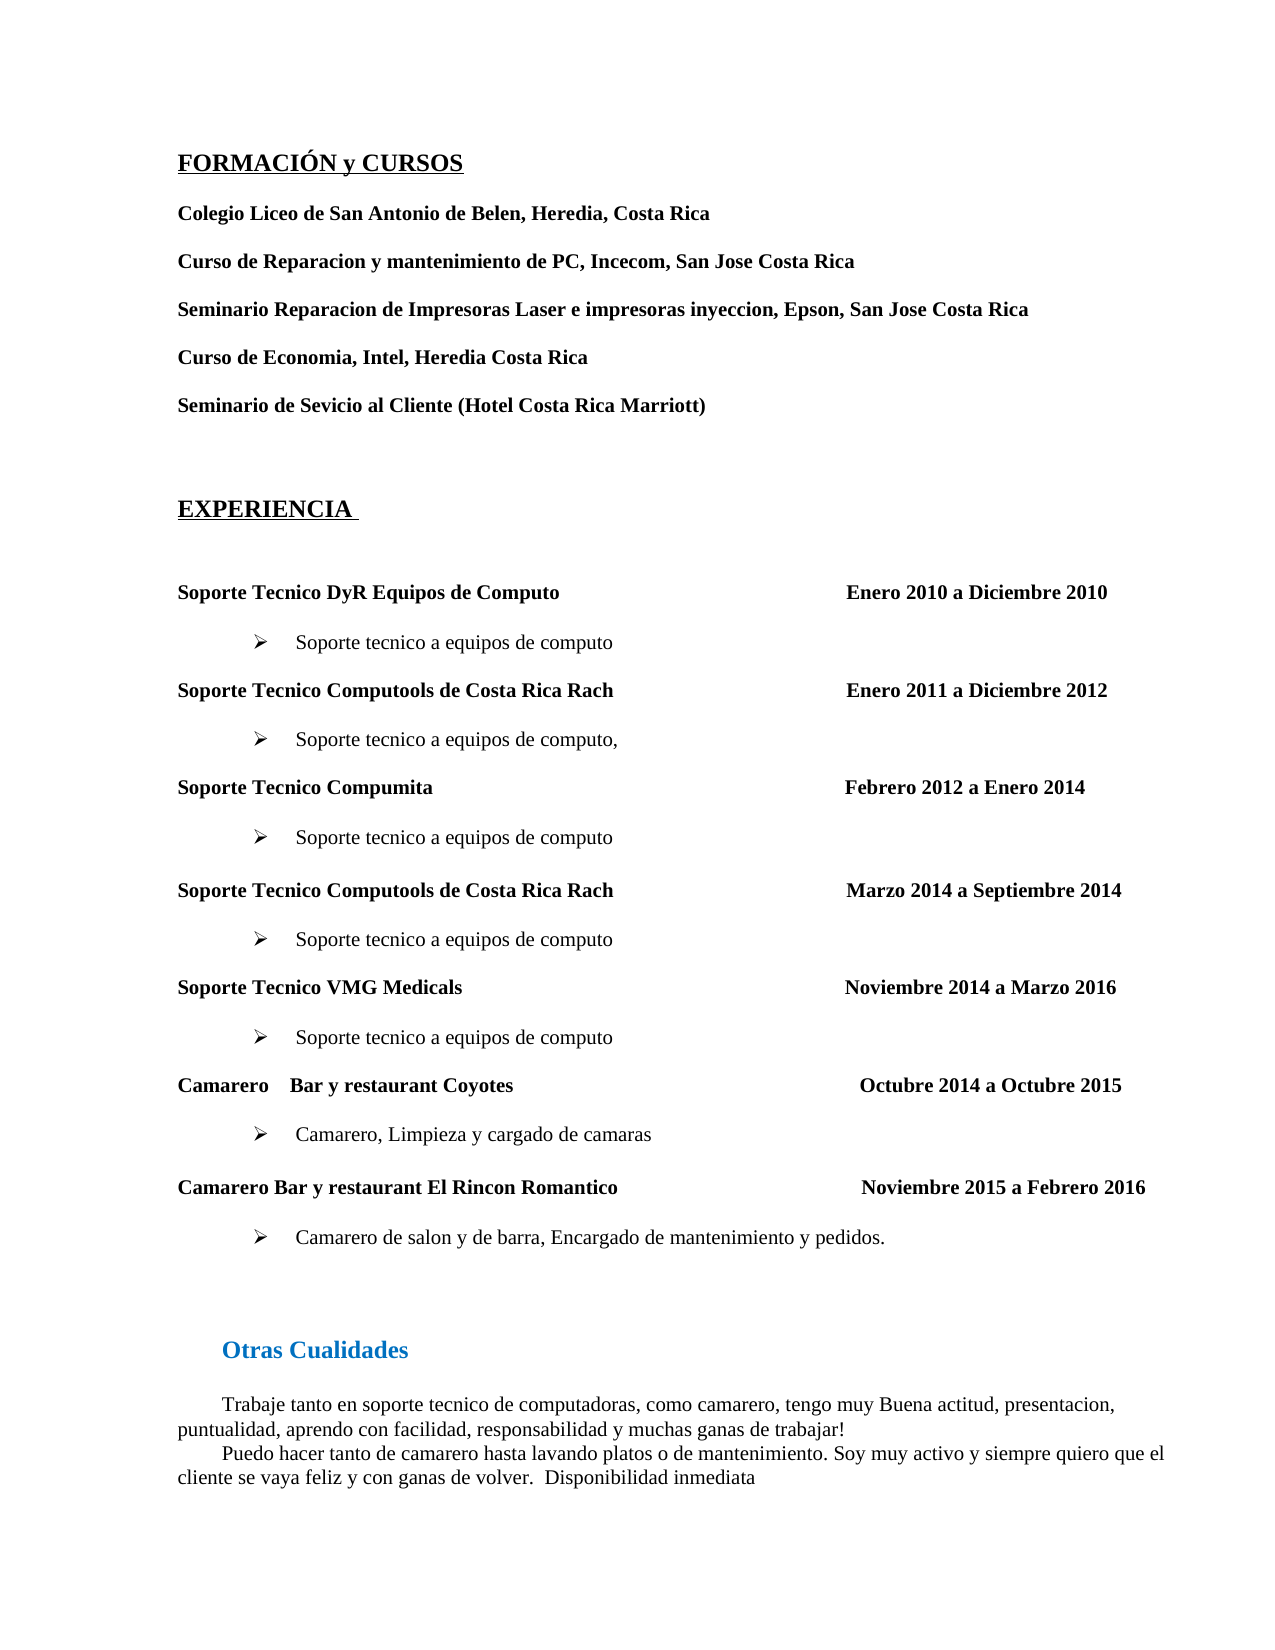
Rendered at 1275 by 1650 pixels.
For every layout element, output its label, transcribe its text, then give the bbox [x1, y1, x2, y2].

text Soporte Tecnico DyR Equipos de Computo Enero 2010 a Diciembre 2010 [177, 580, 1172, 604]
text Soporte Tecnico Computools de Costa Rica Rach Enero 2011 a Diciembre 2012 [177, 678, 1172, 702]
list Soporte tecnico a equipos de computo [252, 927, 1098, 951]
text Colegio Liceo de San Antonio de Belen, Heredia, Costa Rica [177, 200, 1172, 224]
list Soporte tecnico a equipos de computo, [252, 727, 1098, 751]
list Soporte tecnico a equipos de computo [252, 629, 1098, 654]
text EXPERIENCIA [177, 494, 1172, 523]
text Seminario Reparacion de Impresoras Laser e impresoras inyeccion, Epson, San Jose Costa Rica [177, 297, 1172, 321]
text Camarero Bar y restaurant El Rincon Romantico Noviembre 2015 a Febrero 2016 [177, 1175, 1172, 1199]
text Curso de Economia, Intel, Heredia Costa Rica [177, 345, 1172, 369]
list Soporte tecnico a equipos de computo [252, 825, 1098, 849]
text Curso de Reparacion y mantenimiento de PC, Incecom, San Jose Costa Rica [177, 248, 1172, 273]
text Puedo hacer tanto de camarero hasta lavando platos o de mantenimiento. Soy muy activo y siempre quiero que el cliente se vaya feliz y con ganas de volver. Disponibilidad inmediata [177, 1441, 1172, 1489]
text FORMACIÓN y CURSOS [177, 148, 1172, 176]
text Soporte Tecnico Compumita Febrero 2012 a Enero 2014 [177, 775, 1172, 799]
text Trabaje tanto en soporte tecnico de computadoras, como camarero, tengo muy Buena actitud, presentacion, puntualidad, aprendo con facilidad, responsabilidad y muchas ganas de trabajar! [177, 1392, 1172, 1441]
list Camarero de salon y de barra, Encargado de mantenimiento y pedidos. [252, 1224, 1172, 1249]
text Otras Cualidades [177, 1335, 1172, 1364]
text Soporte Tecnico Computools de Costa Rica Rach Marzo 2014 a Septiembre 2014 [177, 878, 1172, 902]
text Camarero Bar y restaurant Coyotes Octubre 2014 a Octubre 2015 [177, 1073, 1172, 1097]
list Soporte tecnico a equipos de computo [252, 1025, 1098, 1049]
list Camarero, Limpieza y cargado de camaras [252, 1122, 1098, 1146]
text Seminario de Sevicio al Cliente (Hotel Costa Rica Marriott) [177, 393, 1172, 417]
text Soporte Tecnico VMG Medicals Noviembre 2014 a Marzo 2016 [177, 975, 1172, 999]
